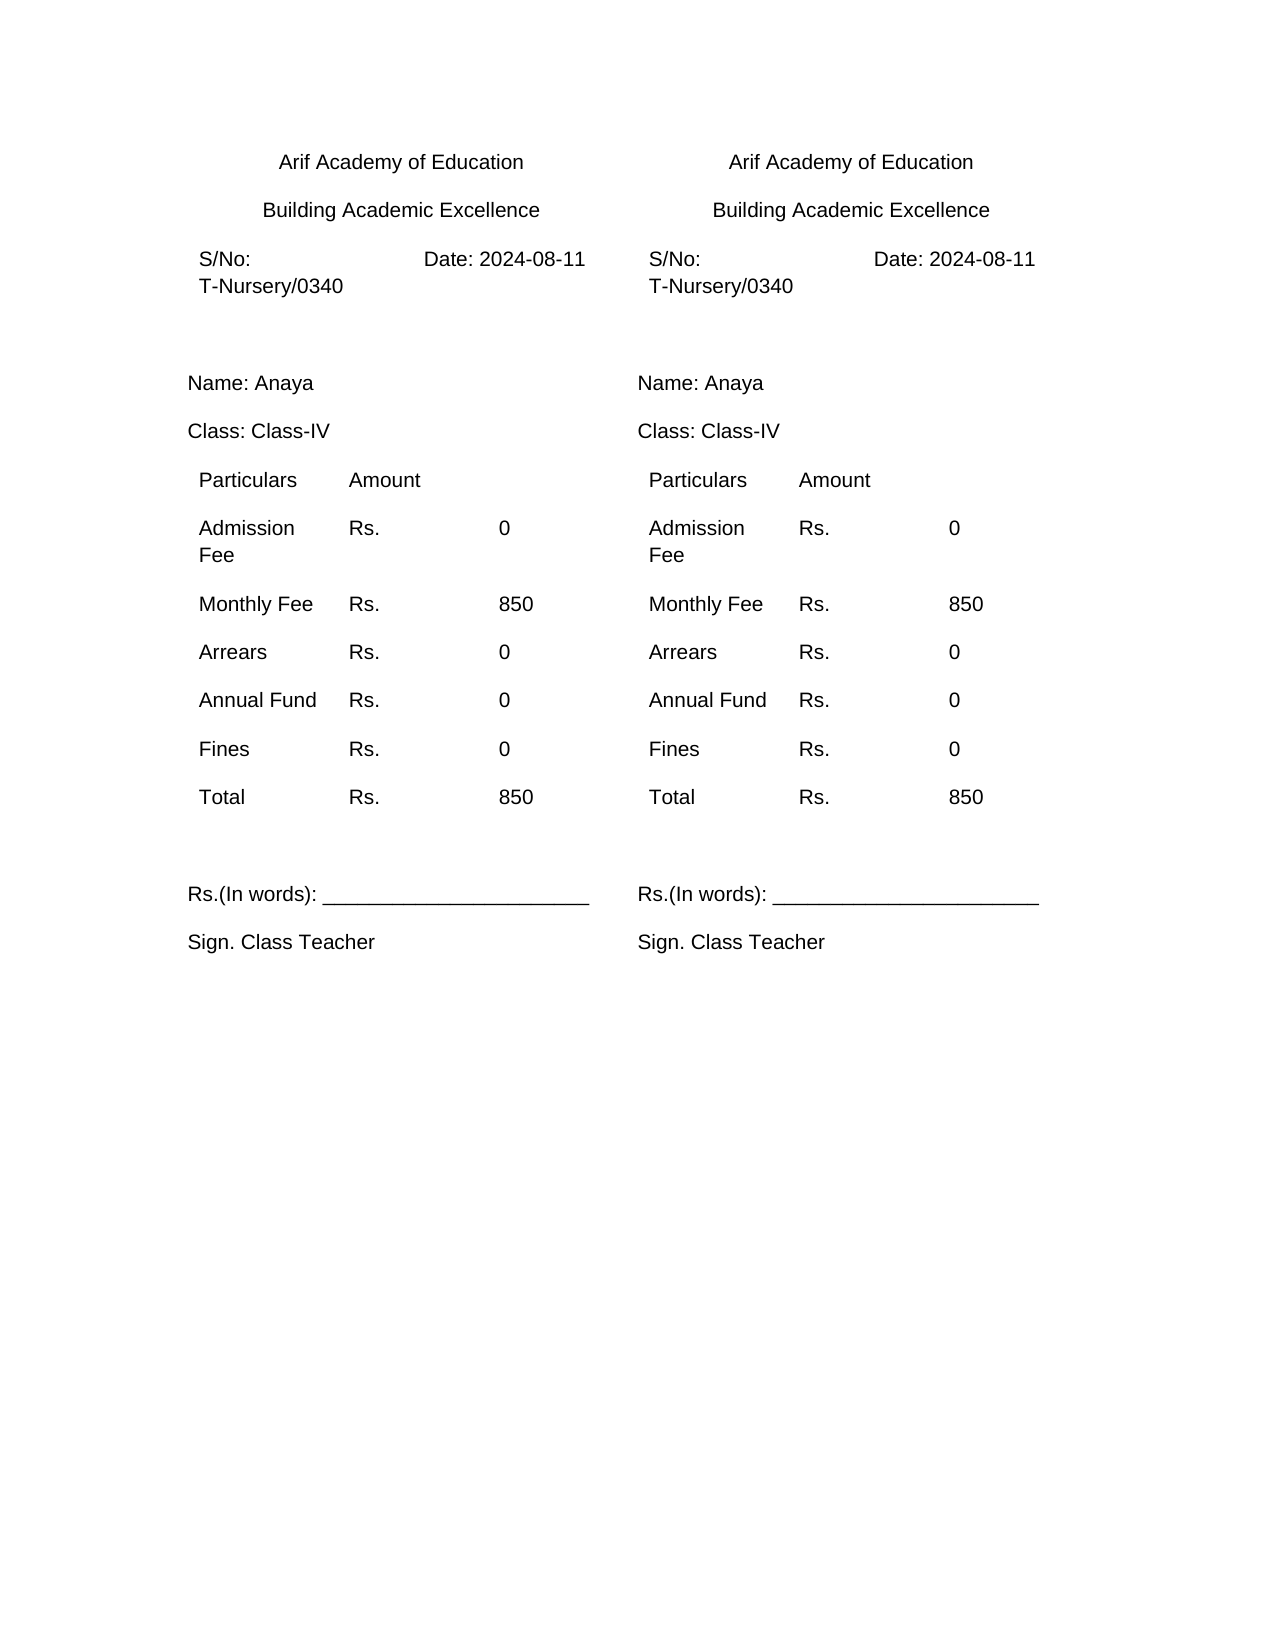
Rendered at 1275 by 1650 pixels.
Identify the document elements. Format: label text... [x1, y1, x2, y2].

table_header Arif Academy of Education Building Academic Excellence Name: Anaya Class: Class-IV Rs.(In words): _______________________ Sign. Class Teacher [176, 150, 626, 978]
table_header Arif Academy of Education Building Academic Excellence Name: Anaya Class: Class-IV Rs.(In words): _______________________ Sign. Class Teacher [626, 150, 1076, 978]
